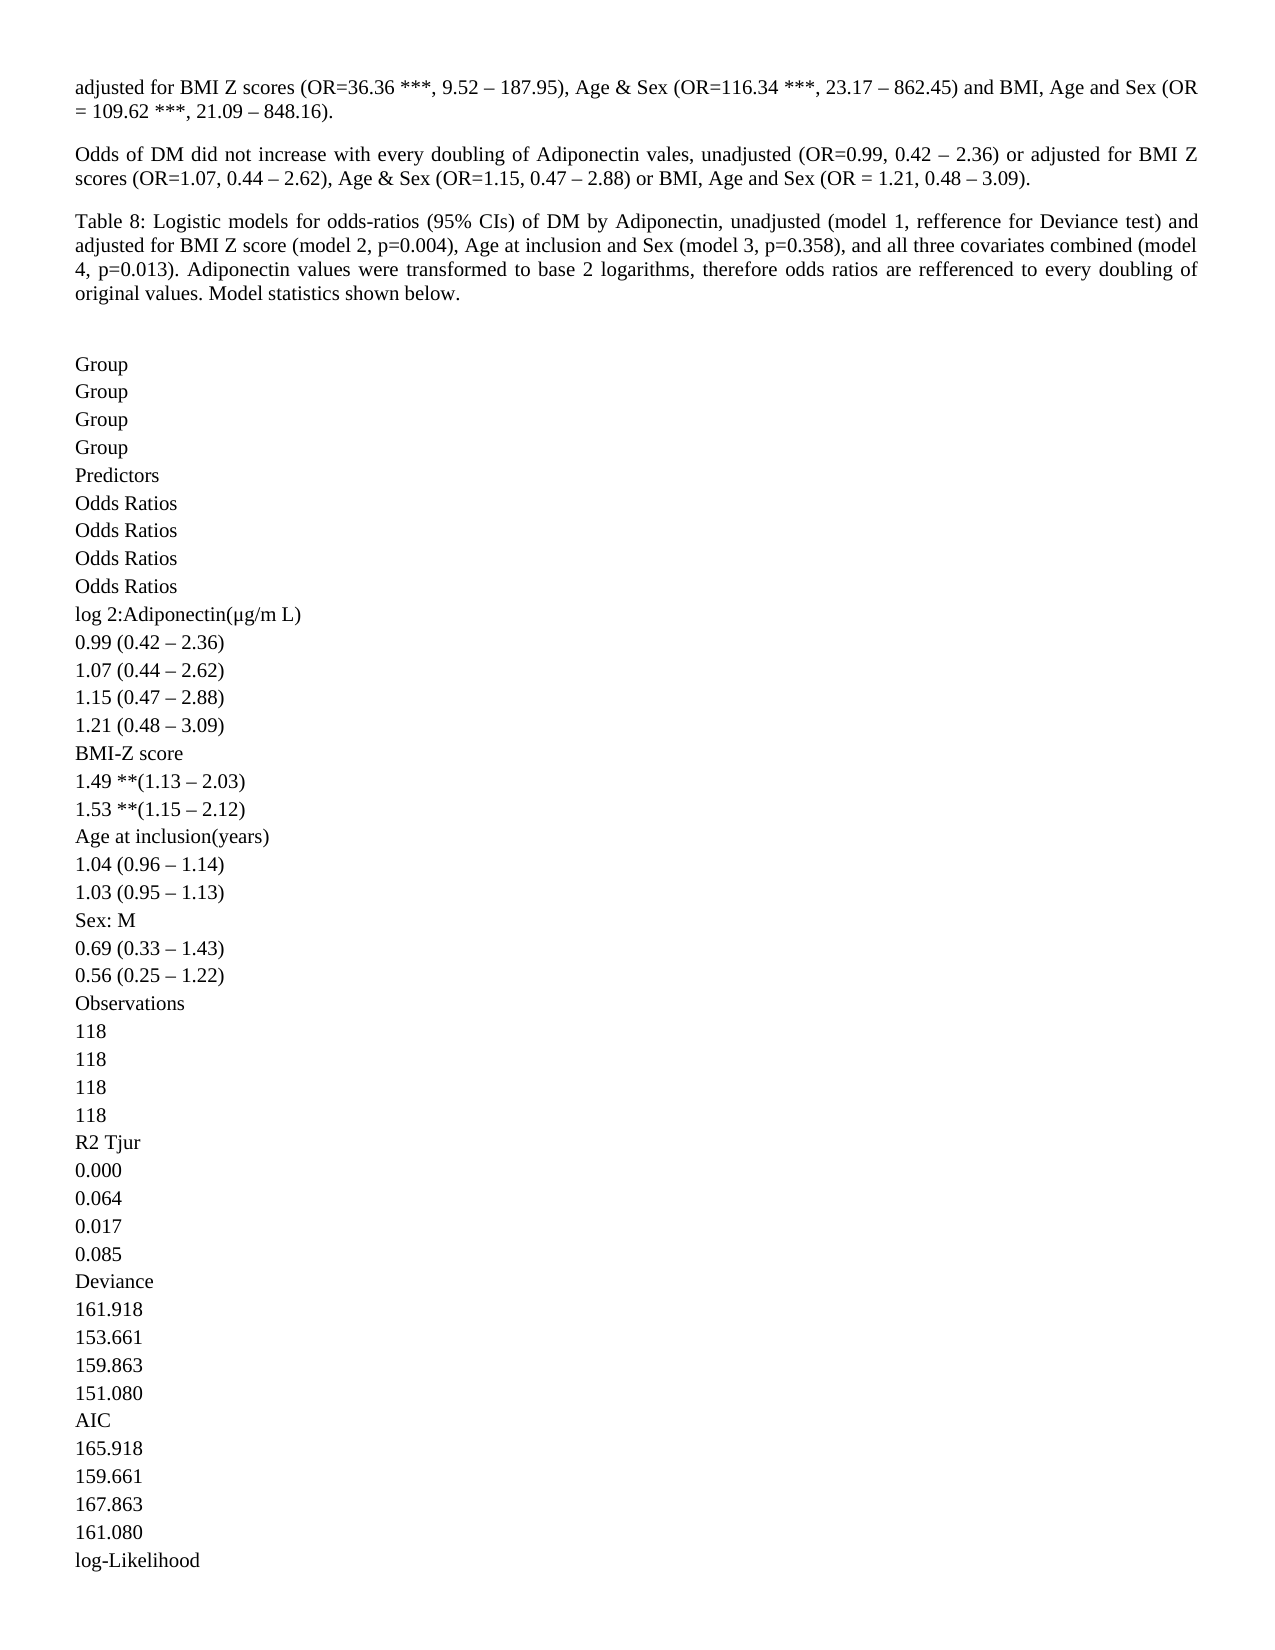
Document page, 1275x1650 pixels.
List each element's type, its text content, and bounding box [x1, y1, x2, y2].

text 0.56 (0.25 – 1.22) [75, 963, 1200, 987]
text R2 Tjur [75, 1130, 1200, 1154]
text 167.863 [75, 1492, 1200, 1516]
text Odds Ratios [75, 491, 1200, 515]
text 118 [75, 1047, 1200, 1071]
text 161.918 [75, 1297, 1200, 1321]
text Observations [75, 991, 1200, 1015]
text Group [75, 379, 1200, 403]
text Odds Ratios [75, 546, 1200, 570]
text log 2:Adiponectin(μg/m L) [75, 602, 1200, 626]
text 161.080 [75, 1520, 1200, 1544]
text 1.07 (0.44 – 2.62) [75, 657, 1200, 682]
text Odds Ratios [75, 574, 1200, 598]
text Deviance [75, 1269, 1200, 1293]
text 0.017 [75, 1214, 1200, 1238]
text Odds Ratios [75, 518, 1200, 542]
text 151.080 [75, 1381, 1200, 1405]
text 0.064 [75, 1186, 1200, 1210]
text Table 8: Logistic models for odds-ratios (95% CIs) of DM by Adiponectin, unadjusted (model 1, refference for Deviance test) and adjusted for BMI Z score (model 2, p=0.004), Age at inclusion and Sex (model 3, p=0.358), and all three covariates combined (model 4, p=0.013). Adiponectin values were transformed to base 2 logarithms, therefore odds ratios are refferenced to every doubling of original values. Model statistics shown below. [75, 209, 1200, 305]
text 1.15 (0.47 – 2.88) [75, 685, 1200, 709]
text 165.918 [75, 1436, 1200, 1460]
text 1.49 **(1.13 – 2.03) [75, 769, 1200, 793]
text BMI-Z score [75, 741, 1200, 765]
text 0.99 (0.42 – 2.36) [75, 630, 1200, 654]
text 0.085 [75, 1242, 1200, 1266]
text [75, 75, 1200, 123]
text 118 [75, 1019, 1200, 1043]
text 0.69 (0.33 – 1.43) [75, 936, 1200, 960]
text Group [75, 435, 1200, 459]
text Group [75, 407, 1200, 431]
text 159.661 [75, 1464, 1200, 1488]
text 1.53 **(1.15 – 2.12) [75, 797, 1200, 821]
text 1.03 (0.95 – 1.13) [75, 880, 1200, 904]
text 159.863 [75, 1353, 1200, 1377]
text Sex: M [75, 908, 1200, 932]
text Predictors [75, 463, 1200, 487]
text AIC [75, 1408, 1200, 1432]
text 1.04 (0.96 – 1.14) [75, 852, 1200, 876]
text 0.000 [75, 1158, 1200, 1182]
text 118 [75, 1102, 1200, 1127]
text 1.21 (0.48 – 3.09) [75, 713, 1200, 737]
text log-Likelihood [75, 1547, 1200, 1572]
text Age at inclusion(years) [75, 824, 1200, 848]
text 153.661 [75, 1325, 1200, 1349]
text Group [75, 352, 1200, 376]
text 118 [75, 1075, 1200, 1099]
text Odds of DM did not increase with every doubling of Adiponectin vales, unadjusted (OR=0.99, 0.42 – 2.36) or adjusted for BMI Z scores (OR=1.07, 0.44 – 2.62), Age & Sex (OR=1.15, 0.47 – 2.88) or BMI, Age and Sex (OR = 1.21, 0.48 – 3.09). [75, 142, 1200, 190]
